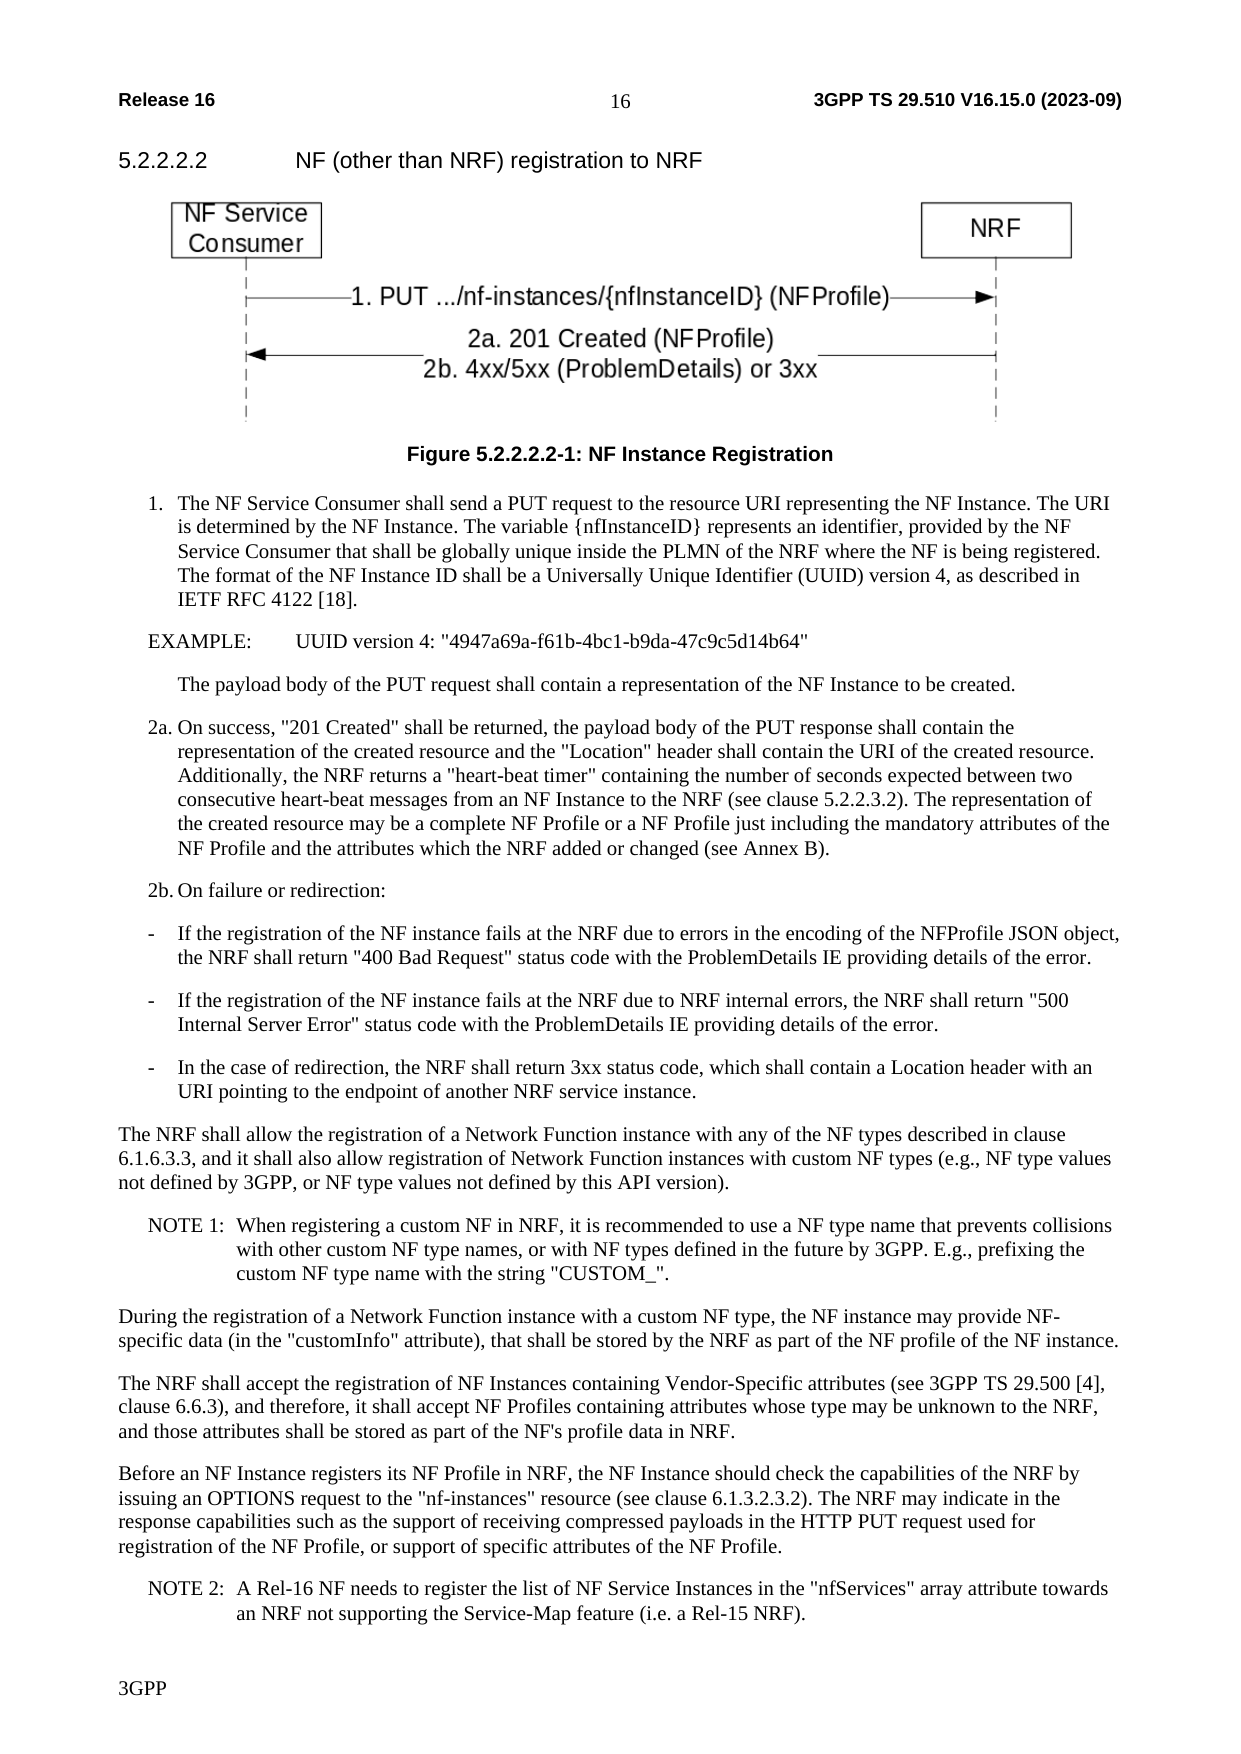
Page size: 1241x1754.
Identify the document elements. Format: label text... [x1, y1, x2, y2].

text 2a. On success, "201 Created" shall be returned, the payload body of the PUT response shall contain the representation of the created resource and the "Location" header shall contain the URI of the created resource. Additionally, the NRF returns a "heart-beat timer" containing the number of seconds expected between two consecutive heart-beat messages from an NF Instance to the NRF (see clause 5.2.2.3.2). The representation of the created resource may be a complete NF Profile or a NF Profile just including the mandatory attributes of the NF Profile and the attributes which the NRF added or changed (see Annex B). [148, 715, 1122, 859]
text NOTE 1: When registering a custom NF in NRF, it is recommended to use a NF type name that prevents collisions with other custom NF type names, or with NF types defined in the future by 3GPP. E.g., prefixing the custom NF type name with the string "CUSTOM_". [148, 1213, 1122, 1285]
text During the registration of a Network Function instance with a custom NF type, the NF instance may provide NF-specific data (in the "customInfo" attribute), that shall be stored by the NRF as part of the NF profile of the NF instance. [118, 1303, 1122, 1352]
text Before an NF Instance registers its NF Profile in NRF, the NF Instance should check the capabilities of the NRF by issuing an OPTIONS request to the "nf-instances" resource (see clause 6.1.3.2.3.2). The NRF may indicate in the response capabilities such as the support of receiving compressed payloads in the HTTP PUT request used for registration of the NF Profile, or support of specific attributes of the NF Profile. [118, 1461, 1122, 1558]
subtitle 5.2.2.2.2 NF (other than NRF) registration to NRF [118, 147, 1122, 174]
text 1. The NF Service Consumer shall send a PUT request to the resource URI representing the NF Instance. The URI is determined by the NF Instance. The variable {nfInstanceID} represents an identifier, provided by the NF Service Consumer that shall be globally unique inside the PLMN of the NRF where the NF is being registered. The format of the NF Instance ID shall be a Universally Unique Identifier (UUID) version 4, as described in IETF RFC 4122 [18]. [148, 490, 1122, 611]
text NOTE 2: A Rel-16 NF needs to register the list of NF Service Instances in the "nfServices" array attribute towards an NRF not supporting the Service-Map feature (i.e. a Rel-15 NRF). [148, 1576, 1122, 1624]
text The NRF shall accept the registration of NF Instances containing Vendor-Specific attributes (see 3GPP TS 29.500 [4], clause 6.6.3), and therefore, it shall accept NF Profiles containing attributes whose type may be unknown to the NRF, and those attributes shall be stored as part of the NF's profile data in NRF. [118, 1370, 1122, 1443]
text - In the case of redirection, the NRF shall return 3xx status code, which shall contain a Location header with an URI pointing to the endpoint of another NRF service instance. [148, 1055, 1122, 1103]
text Figure 5.2.2.2.2-1: NF Instance Registration [118, 441, 1122, 465]
text - If the registration of the NF instance fails at the NRF due to NRF internal errors, the NRF shall return "500 Internal Server Error" status code with the ProblemDetails IE providing details of the error. [148, 988, 1122, 1036]
text - If the registration of the NF instance fails at the NRF due to errors in the encoding of the NFProfile JSON object, the NRF shall return "400 Bad Request" status code with the ProblemDetails IE providing details of the error. [148, 921, 1122, 969]
text 2b. On failure or redirection: [148, 878, 1122, 902]
text The payload body of the PUT request shall contain a representation of the NF Instance to be created. [177, 672, 1122, 696]
text EXAMPLE: UUID version 4: "4947a69a-f61b-4bc1-b9da-47c9c5d14b64" [148, 629, 1122, 653]
text The NRF shall allow the registration of a Network Function instance with any of the NF types described in clause 6.1.6.3.3, and it shall also allow registration of Network Function instances with custom NF types (e.g., NF type values not defined by 3GPP, or NF type values not defined by this API version). [118, 1122, 1122, 1194]
